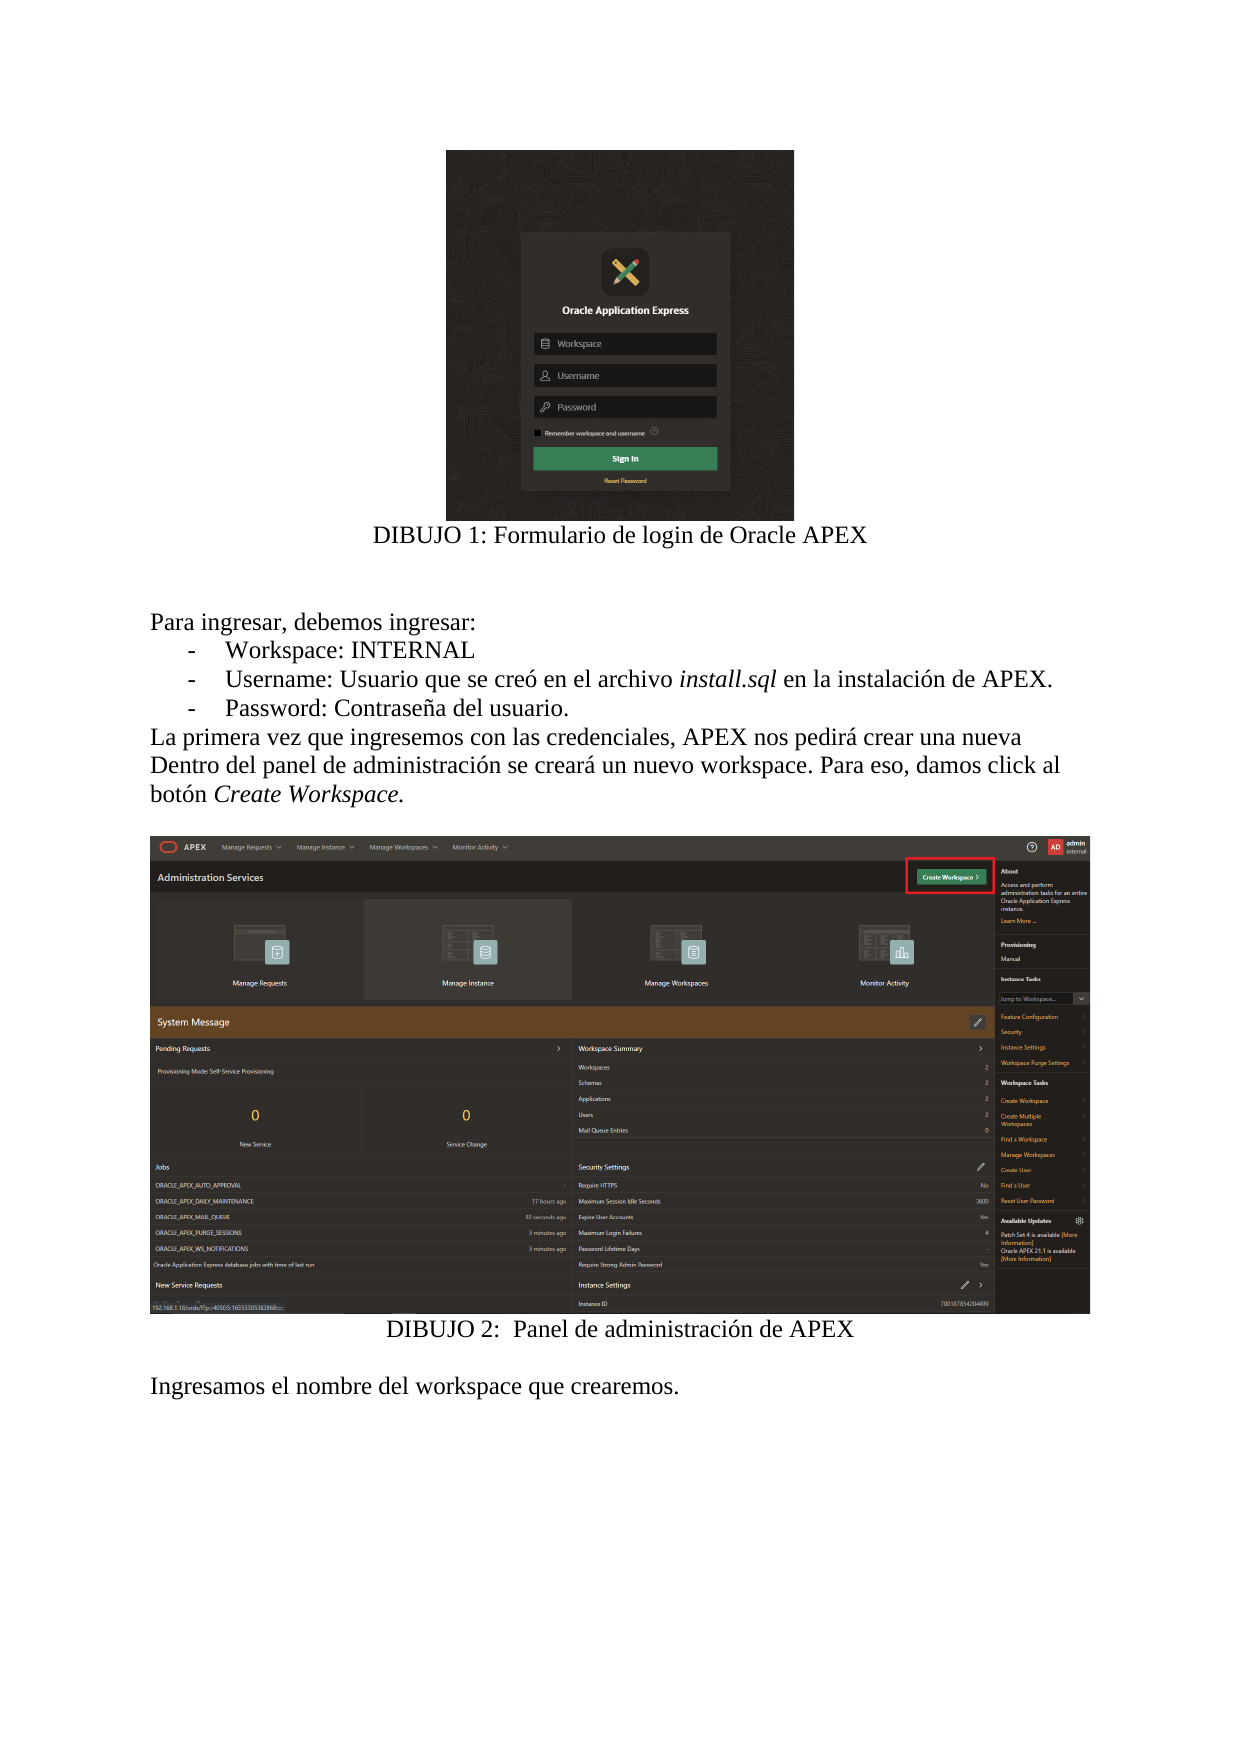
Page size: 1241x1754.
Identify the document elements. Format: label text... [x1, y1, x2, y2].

text DIBUJO 2: Panel de administración de APEX [150, 1314, 1090, 1342]
list Workspace: INTERNAL [187, 635, 1090, 664]
text Ingresamos el nombre del workspace que crearemos. [150, 1371, 1090, 1400]
picture [150, 836, 1091, 1314]
picture [446, 150, 795, 521]
list Username: Usuario que se creó en el archivo install.sql en la instalación de APEX. [187, 664, 1090, 693]
text La primera vez que ingresemos con las credenciales, APEX nos pedirá crear una nueva [150, 722, 1090, 750]
list Password: Contraseña del usuario. [187, 693, 1090, 722]
text Dentro del panel de administración se creará un nuevo workspace. Para eso, damos click al botón Create Workspace. [150, 750, 1090, 808]
text DIBUJO 1: Formulario de login de Oracle APEX [150, 520, 1090, 549]
text Para ingresar, debemos ingresar: [150, 607, 1090, 635]
